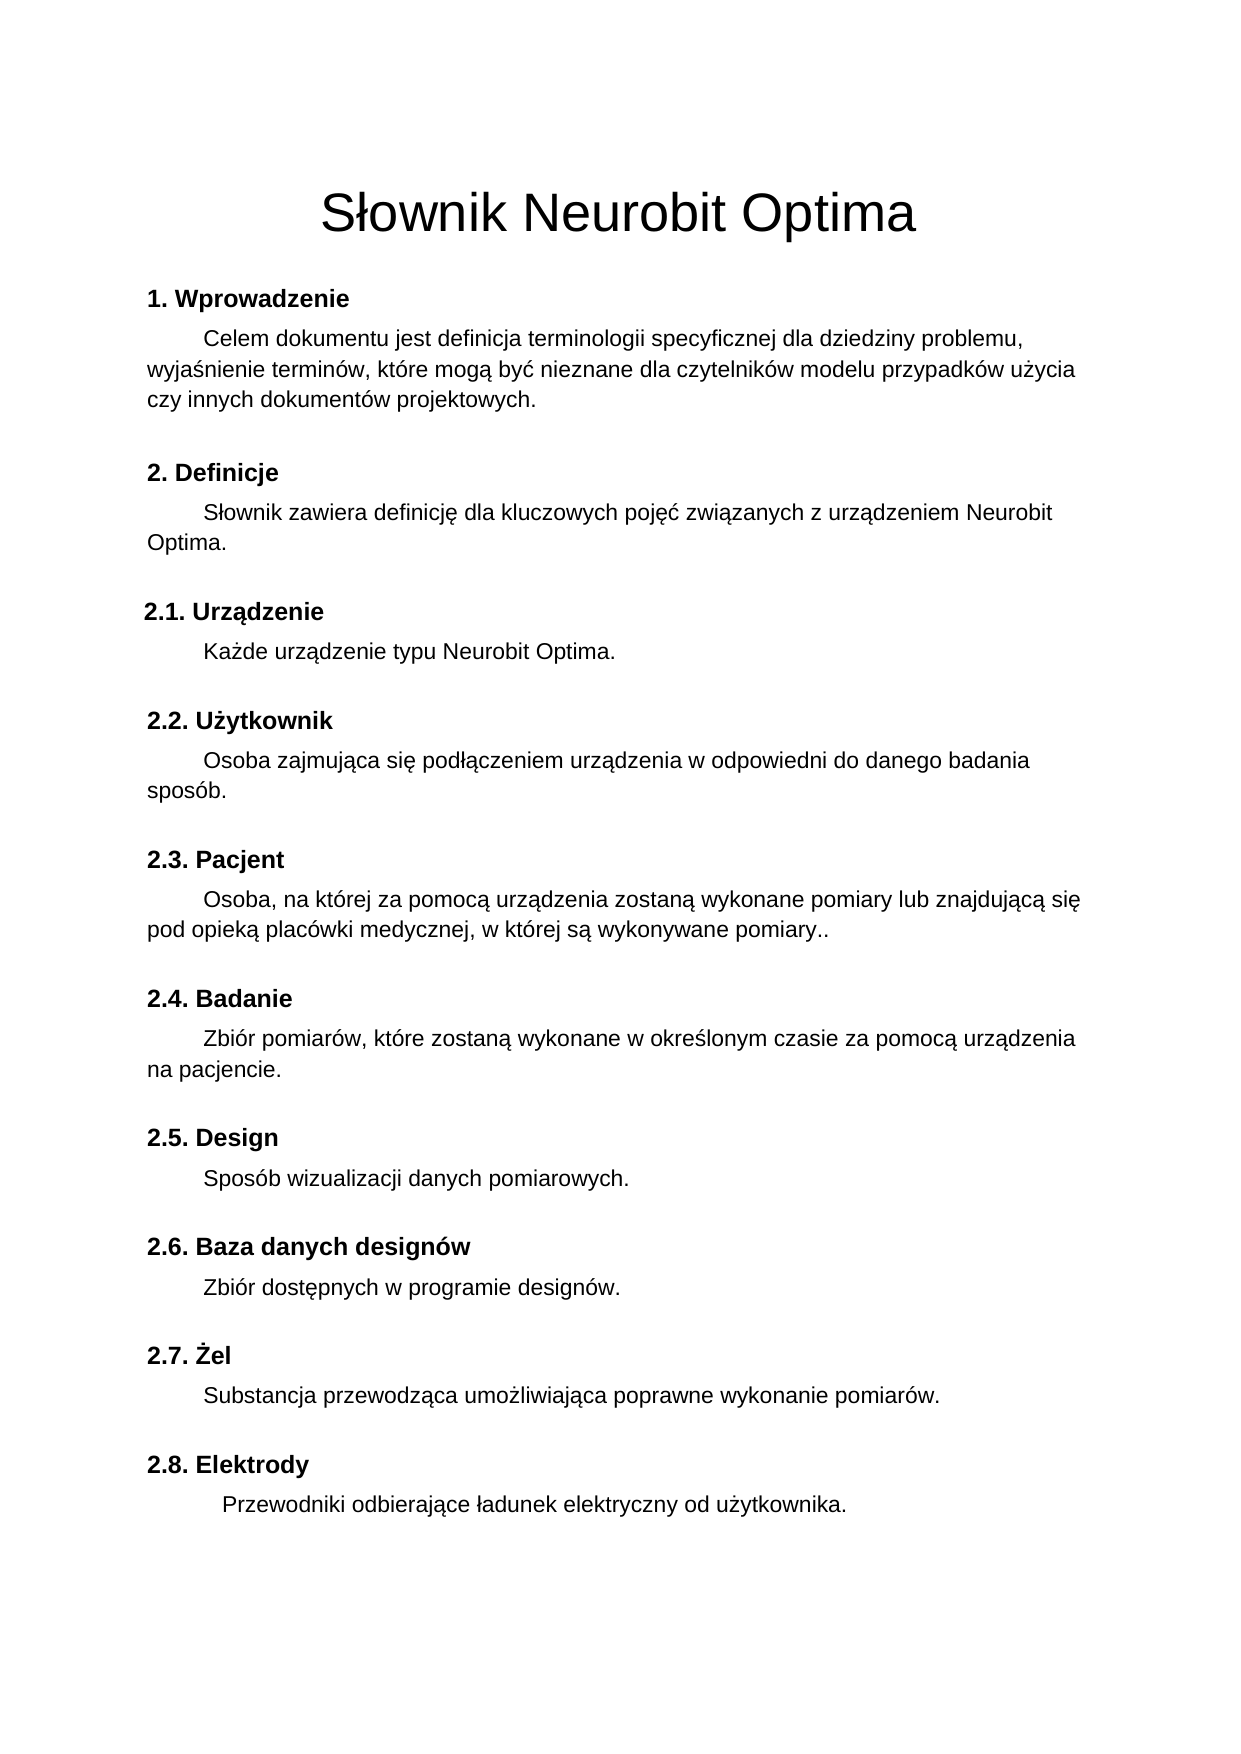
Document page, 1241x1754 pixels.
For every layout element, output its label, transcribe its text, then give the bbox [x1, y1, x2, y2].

subtitle 2.7. Żel [147, 1341, 1090, 1370]
subtitle 1. Wprowadzenie [147, 284, 1090, 313]
subtitle 2. Definicje [147, 458, 1090, 486]
text Osoba, na której za pomocą urządzenia zostaną wykonane pomiary lub znajdującą się pod opieką placówki medycznej, w której są wykonywane pomiary.. [147, 886, 1090, 943]
text Zbiór dostępnych w programie designów. [147, 1273, 1090, 1300]
text Każde urządzenie typu Neurobit Optima. [147, 638, 1090, 664]
subtitle 2.2. Użytkownik [147, 706, 1090, 734]
text Substancja przewodząca umożliwiająca poprawne wykonanie pomiarów. [147, 1382, 1090, 1409]
text Sposób wizualizacji danych pomiarowych. [147, 1164, 1090, 1191]
subtitle 2.8. Elektrody [147, 1450, 1090, 1479]
text Osoba zajmująca się podłączeniem urządzenia w odpowiedni do danego badania sposób. [147, 747, 1090, 804]
subtitle 2.4. Badanie [147, 984, 1090, 1013]
text Zbiór pomiarów, które zostaną wykonane w określonym czasie za pomocą urządzenia na pacjencie. [147, 1025, 1090, 1082]
text Słownik zawiera definicję dla kluczowych pojęć związanych z urządzeniem Neurobit Optima. [147, 499, 1090, 556]
subtitle 2.1. Urządzenie [144, 597, 1090, 626]
subtitle 2.3. Pacjent [147, 845, 1090, 874]
subtitle 2.5. Design [147, 1123, 1090, 1152]
title Słownik Neurobit Optima [147, 180, 1090, 242]
text Przewodniki odbierające ładunek elektryczny od użytkownika. [147, 1491, 1090, 1518]
text Celem dokumentu jest definicja terminologii specyficznej dla dziedziny problemu, wyjaśnienie terminów, które mogą być nieznane dla czytelników modelu przypadków użycia czy innych dokumentów projektowych. [147, 325, 1090, 412]
subtitle 2.6. Baza danych designów [147, 1232, 1090, 1261]
